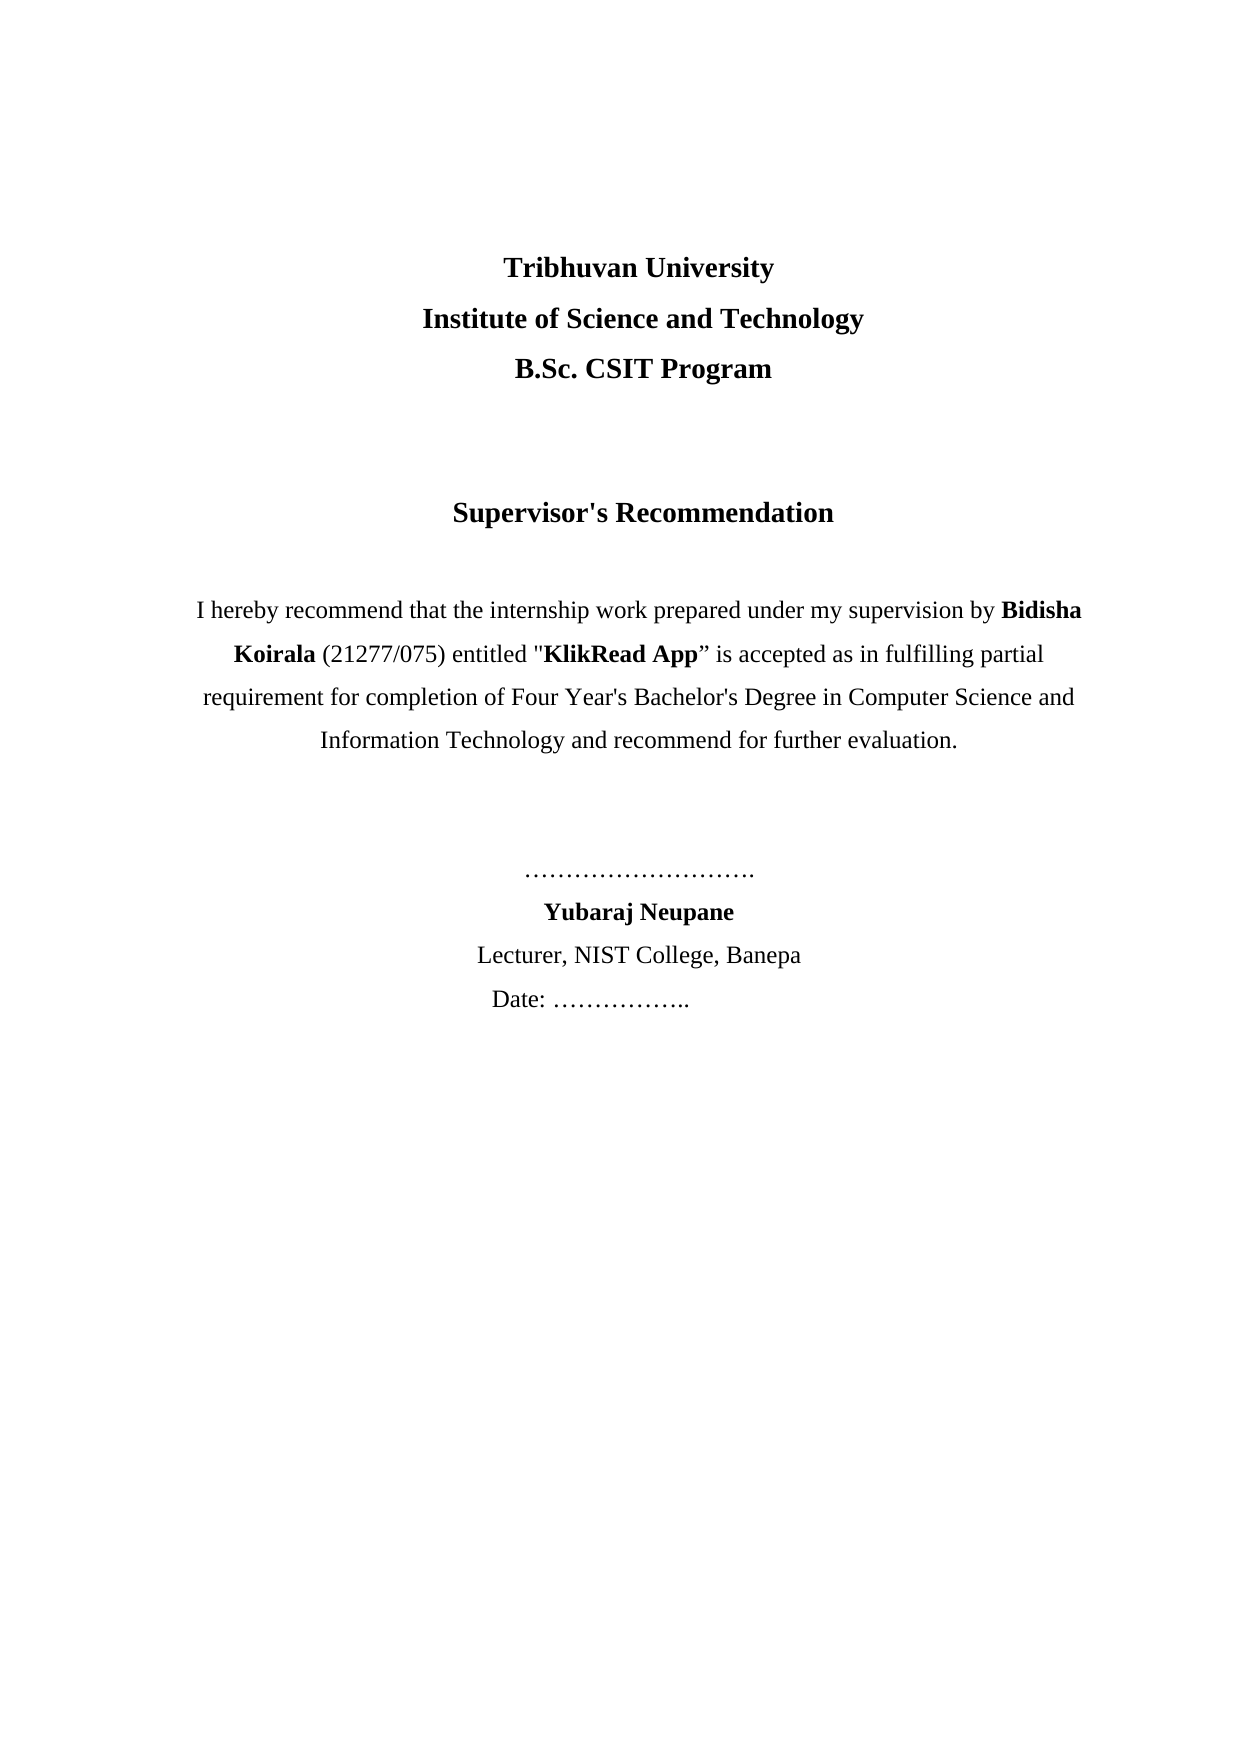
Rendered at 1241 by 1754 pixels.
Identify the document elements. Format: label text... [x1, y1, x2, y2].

text ………………………. [187, 854, 1090, 883]
text Institute of Science and Technology [196, 301, 1090, 334]
text B.Sc. CSIT Program [196, 351, 1090, 385]
text Tribhuvan University [187, 251, 1090, 284]
text Date: …………….. [187, 984, 994, 1012]
text Supervisor's Recommendation [196, 495, 1090, 528]
text Yubaraj Neupane [187, 897, 1090, 926]
text Lecturer, NIST College, Banepa [187, 941, 1090, 969]
text I hereby recommend that the internship work prepared under my supervision by Bidisha Koirala (21277/075) entitled "KlikRead App” is accepted as in fulfilling partial requirement for completion of Four Year's Bachelor's Degree in Computer Science and Information Technology and recommend for further evaluation. [187, 596, 1090, 754]
